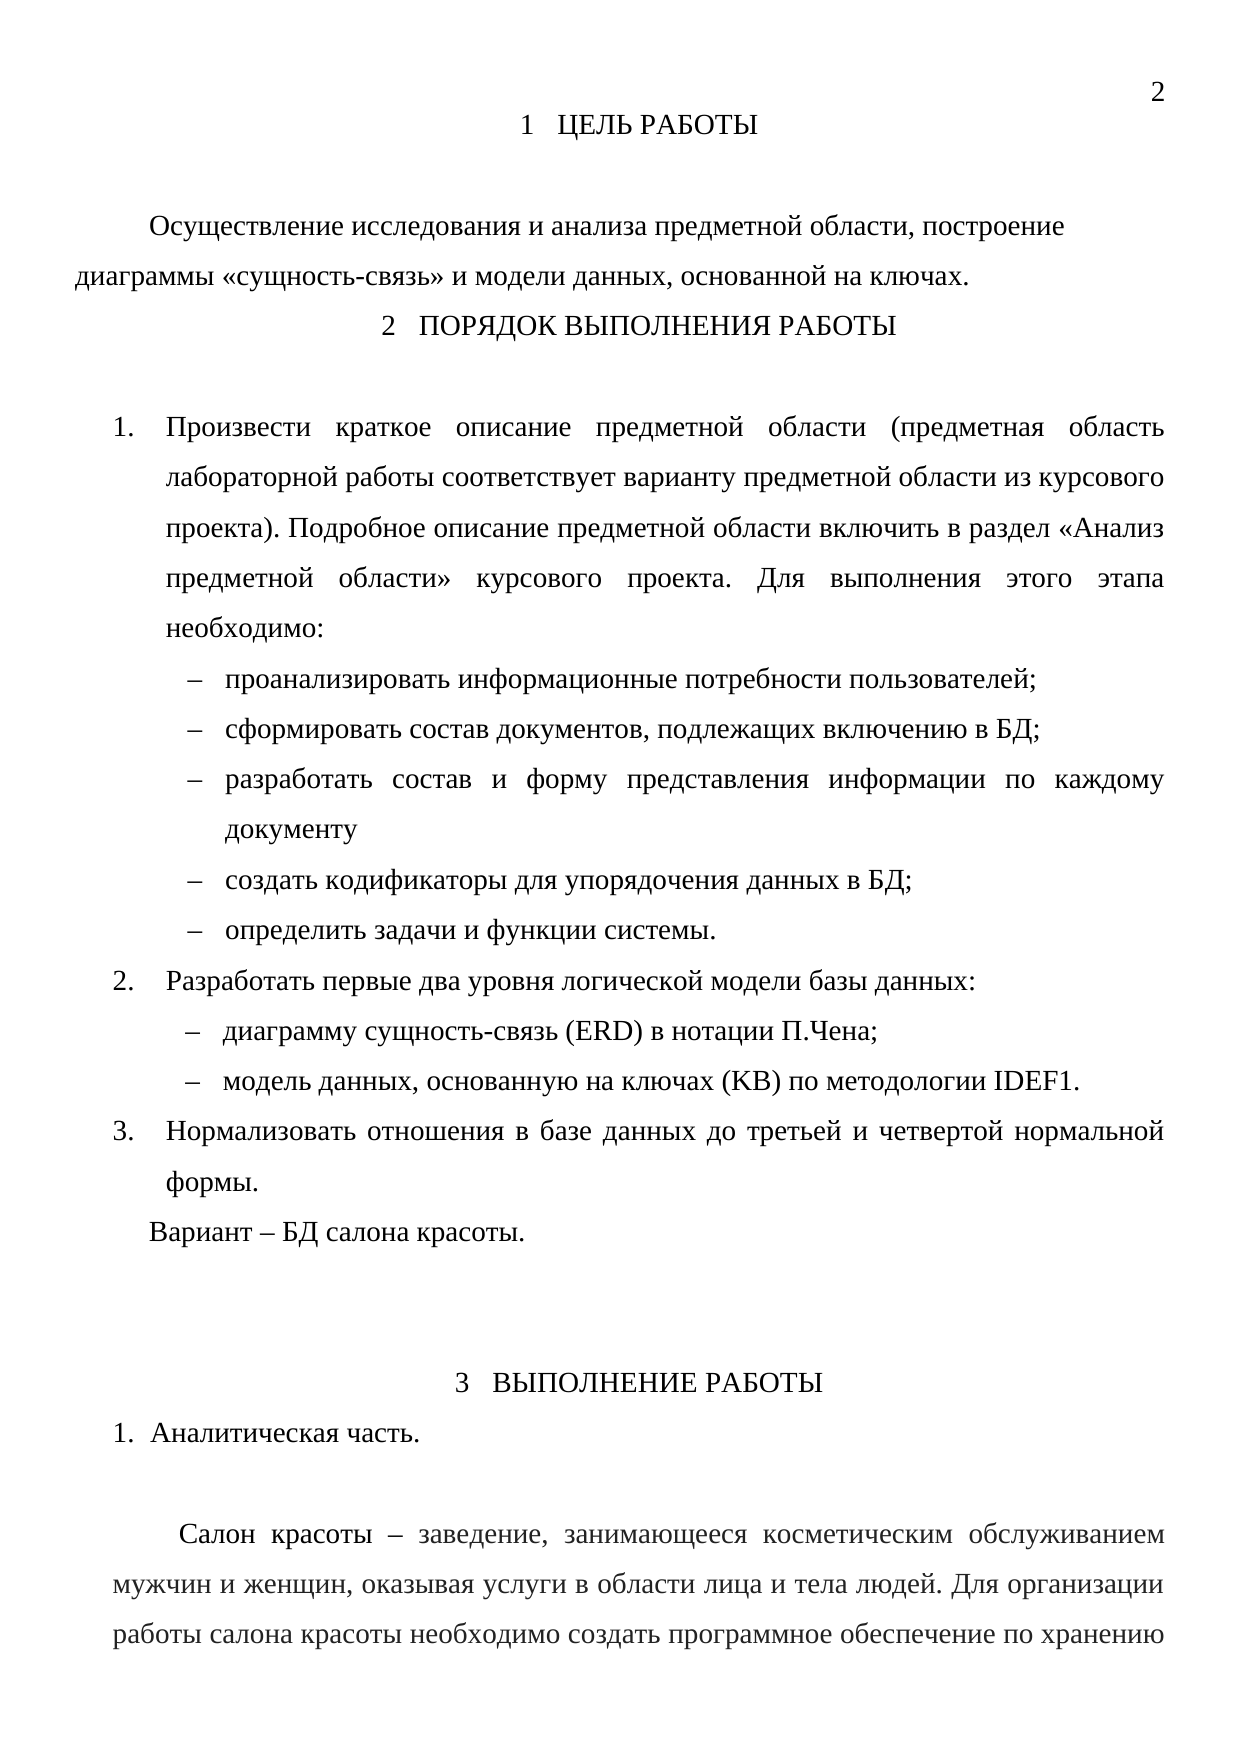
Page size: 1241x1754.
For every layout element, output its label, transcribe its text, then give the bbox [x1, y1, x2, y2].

list диаграмму сущность-связь (ERD) в нотации П.Чена; [185, 1013, 1165, 1046]
list определить задачи и функции системы. [187, 912, 1165, 946]
list ВЫПОЛНЕНИЕ РАБОТЫ [112, 1365, 1165, 1399]
list Произвести краткое описание предметной области (предметная область лабораторной работы соответствует варианту предметной области из курсового проекта). Подробное описание предметной области включить в раздел «Анализ предметной области» курсового проекта. Для выполнения этого этапа необходимо: [112, 409, 1165, 644]
list Аналитическая часть. [112, 1415, 1165, 1449]
list модель данных, основанную на ключах (KB) по методологии IDEF1. [185, 1063, 1165, 1097]
list проанализировать информационные потребности пользователей; [187, 661, 1165, 694]
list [112, 1516, 1165, 1650]
text Вариант – БД салона красоты. [75, 1214, 1165, 1248]
list Нормализовать отношения в базе данных до третьей и четвертой нормальной формы. [112, 1113, 1165, 1197]
list сформировать состав документов, подлежащих включению в БД; [187, 711, 1165, 744]
list создать кодификаторы для упорядочения данных в БД; [187, 862, 1165, 896]
list ПОРЯДОК ВЫПОЛНЕНИЯ РАБОТЫ [112, 308, 1165, 342]
list Разработать первые два уровня логической модели базы данных: [112, 963, 1165, 996]
list разработать состав и форму представления информации по каждому документу [187, 761, 1165, 845]
list ЦЕЛЬ РАБОТЫ [112, 107, 1165, 141]
text Осуществление исследования и анализа предметной области, построение диаграммы «сущность-связь» и модели данных, основанной на ключах. [75, 208, 1165, 292]
